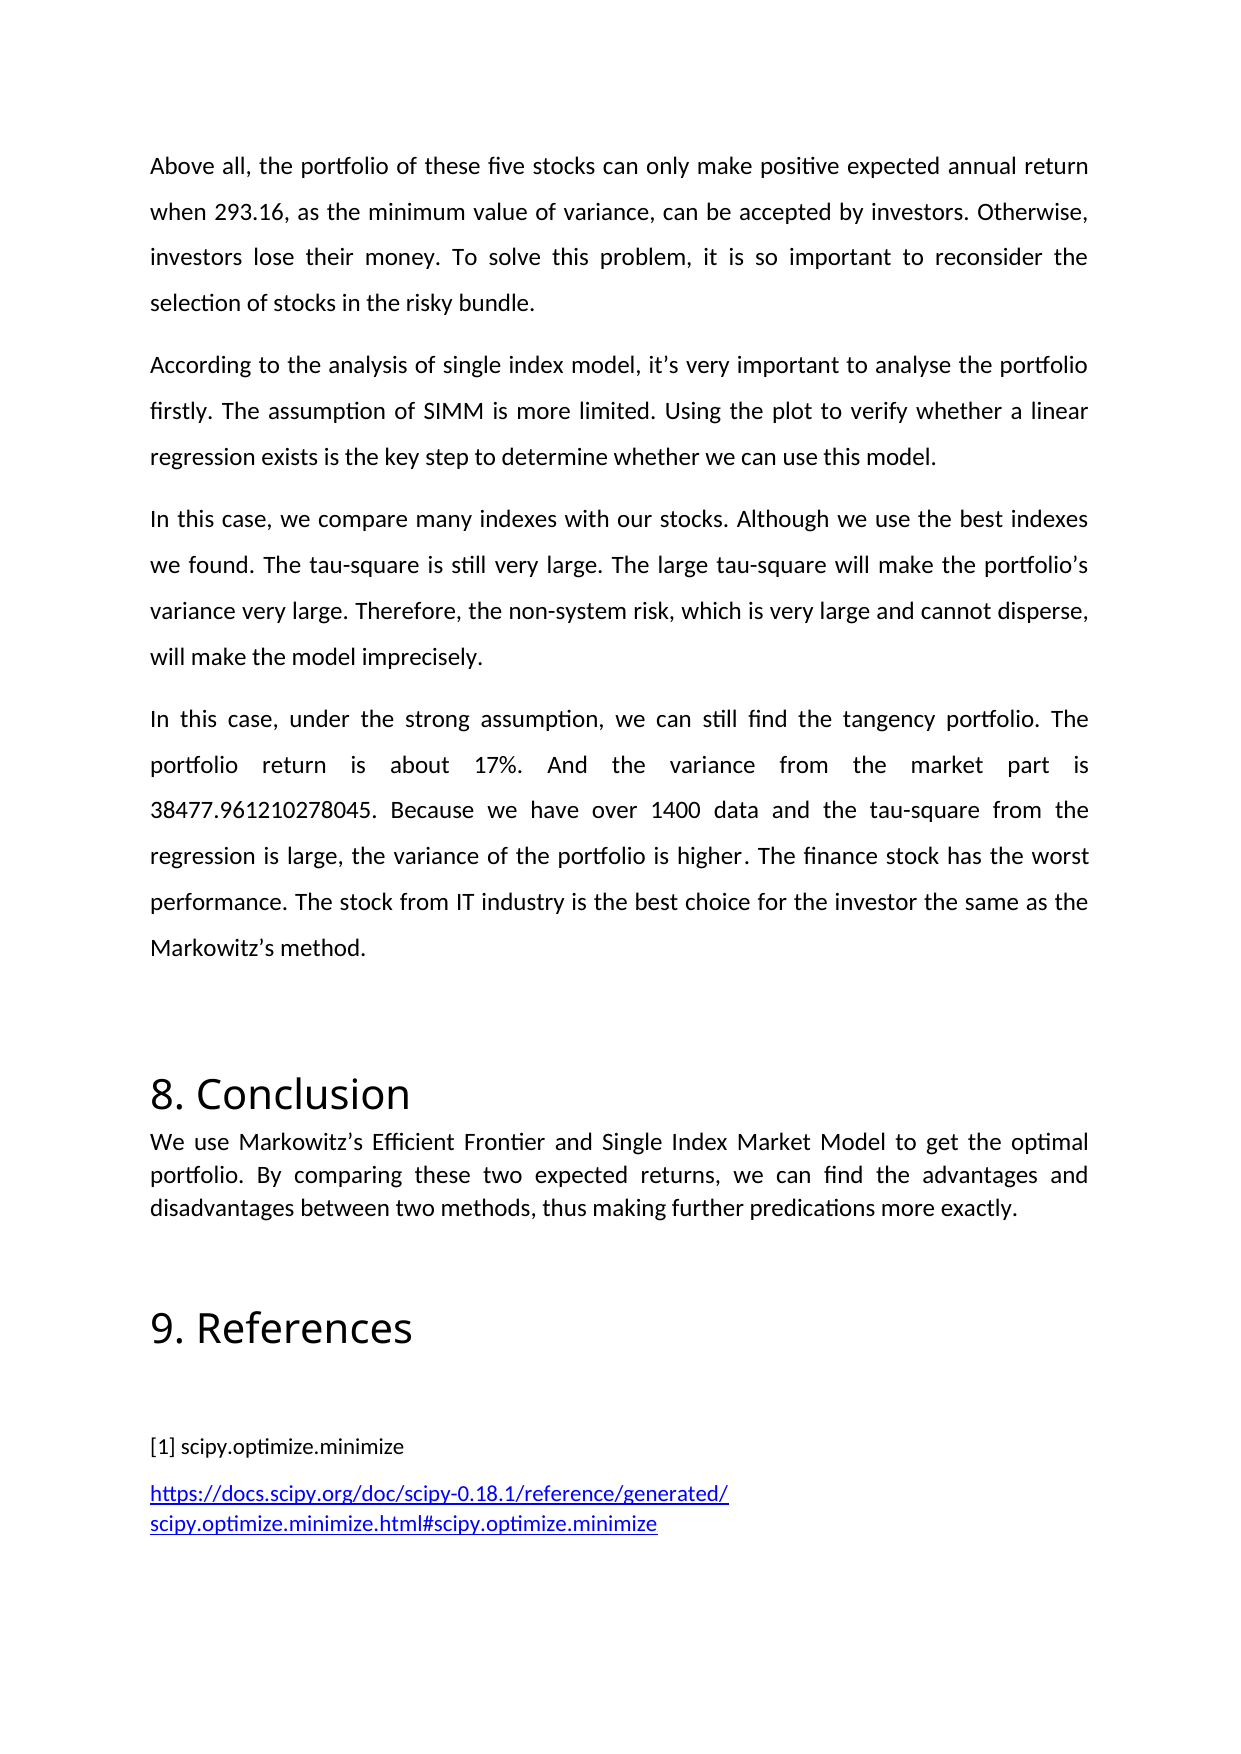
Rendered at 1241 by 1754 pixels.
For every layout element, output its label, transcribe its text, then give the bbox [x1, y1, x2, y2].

text [1] scipy.optimize.minimize [150, 1432, 1090, 1460]
text According to the analysis of single index model, it’s very important to analyse the portfolio firstly. The assumption of SIMM is more limited. Using the plot to verify whether a linear regression exists is the key step to determine whether we can use this model. [150, 349, 1090, 472]
subtitle 9. References [150, 1299, 1090, 1356]
subtitle 8. Conclusion [150, 1065, 1090, 1122]
text In this case, under the strong assumption, we can still find the tangency portfolio. The portfolio return is about 17%. And the variance from the market part is 38477.961210278045. Because we have over 1400 data and the tau-square from the regression is large, the variance of the portfolio is higher. The finance stock has the worst performance. The stock from IT industry is the best choice for the investor the same as the Markowitz’s method. [150, 703, 1090, 962]
text We use Markowitz’s Efficient Frontier and Single Index Market Model to get the optimal portfolio. By comparing these two expected returns, we can find the advantages and disadvantages between two methods, thus making further predications more exactly. [150, 1126, 1090, 1222]
text Above all, the portfolio of these five stocks can only make positive expected annual return when 293.16, as the minimum value of variance, can be accepted by investors. Otherwise, investors lose their money. To solve this problem, it is so important to reconsider the selection of stocks in the risky bundle. [150, 150, 1090, 318]
text https://docs.scipy.org/doc/scipy-0.18.1/reference/generated/scipy.optimize.minimize.html#scipy.optimize.minimize [150, 1479, 1090, 1537]
text In this case, we compare many indexes with our stocks. Although we use the best indexes we found. The tau-square is still very large. The large tau-square will make the portfolio’s variance very large. Therefore, the non-system risk, which is very large and cannot disperse, will make the model imprecisely. [150, 503, 1090, 671]
